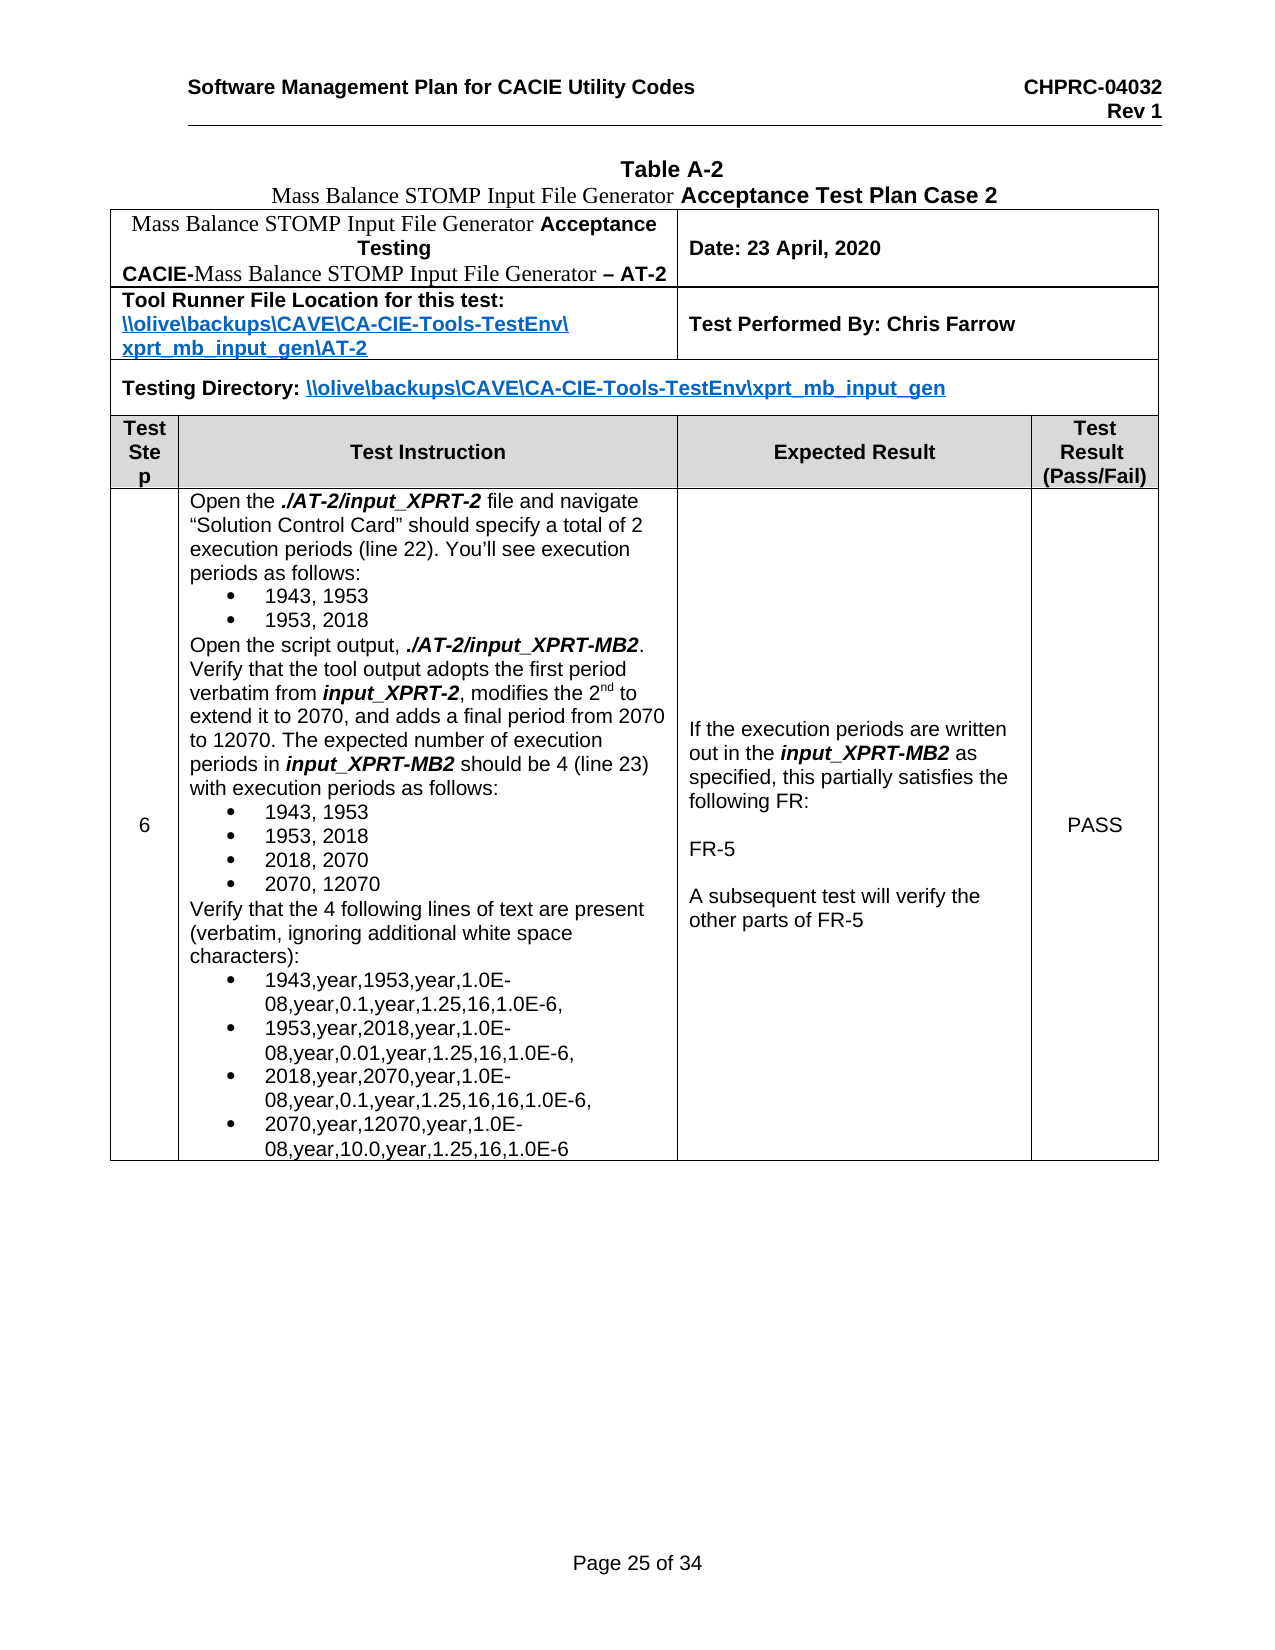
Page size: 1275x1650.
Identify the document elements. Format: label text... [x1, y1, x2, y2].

table_cell PASS [1032, 489, 1158, 1160]
table_cell Testing Directory: \\olive\backups\CAVE\CA-CIE-Tools-TestEnv\xprt_mb_input_gen [111, 360, 1158, 414]
table_cell Acceptance Testing CACIE- – AT-2 [111, 210, 677, 286]
table_cell Test Instruction [179, 416, 677, 487]
table_cell Test Performed By: Chris Farrow [678, 288, 1158, 359]
table_header Table A-2 Acceptance Test Plan Case 2 [111, 156, 1158, 209]
table_cell Test Result (Pass/Fail) [1032, 416, 1158, 487]
table_cell Date: 23 April, 2020 [678, 210, 1158, 286]
table_cell Test Step [111, 416, 178, 487]
table_cell 6 [111, 489, 178, 1160]
table_cell If the execution periods are written out in the input_XPRT-MB2 as specified, this partially satisfies the following FR: FR-5 A subsequent test will verify the other parts of FR-5 [678, 489, 1031, 1160]
table_cell Tool Runner File Location for this test: \\olive\backups\CAVE\CA-CIE-Tools-TestEnv\xprt_mb_input_gen\AT-2 [111, 288, 677, 359]
table_cell Open the ./AT-2/input_XPRT-2 file and navigate “Solution Control Card” should specify a total of 2 execution periods (line 22). You’ll see execution periods as follows: 1943, 1953 1953, 2018 Open the script output, ./AT-2/input_XPRT-MB2. Verify that the tool output adopts the first period verbatim from input_XPRT-2, modifies the 2nd to extend it to 2070, and adds a final period from 2070 to 12070. The expected number of execution periods in input_XPRT-MB2 should be 4 (line 23) with execution periods as follows: 1943, 1953 1953, 2018 2018, 2070 2070, 12070 Verify that the 4 following lines of text are present (verbatim, ignoring additional white space characters): 1943,year,1953,year,1.0E-08,year,0.1,year,1.25,16,1.0E-6, 1953,year,2018,year,1.0E-08,year,0.01,year,1.25,16,1.0E-6, 2018,year,2070,year,1.0E-08,year,0.1,year,1.25,16,16,1.0E-6, 2070,year,12070,year,1.0E-08,year,10.0,year,1.25,16,1.0E-6 [179, 489, 677, 1160]
table_cell Expected Result [678, 416, 1031, 487]
